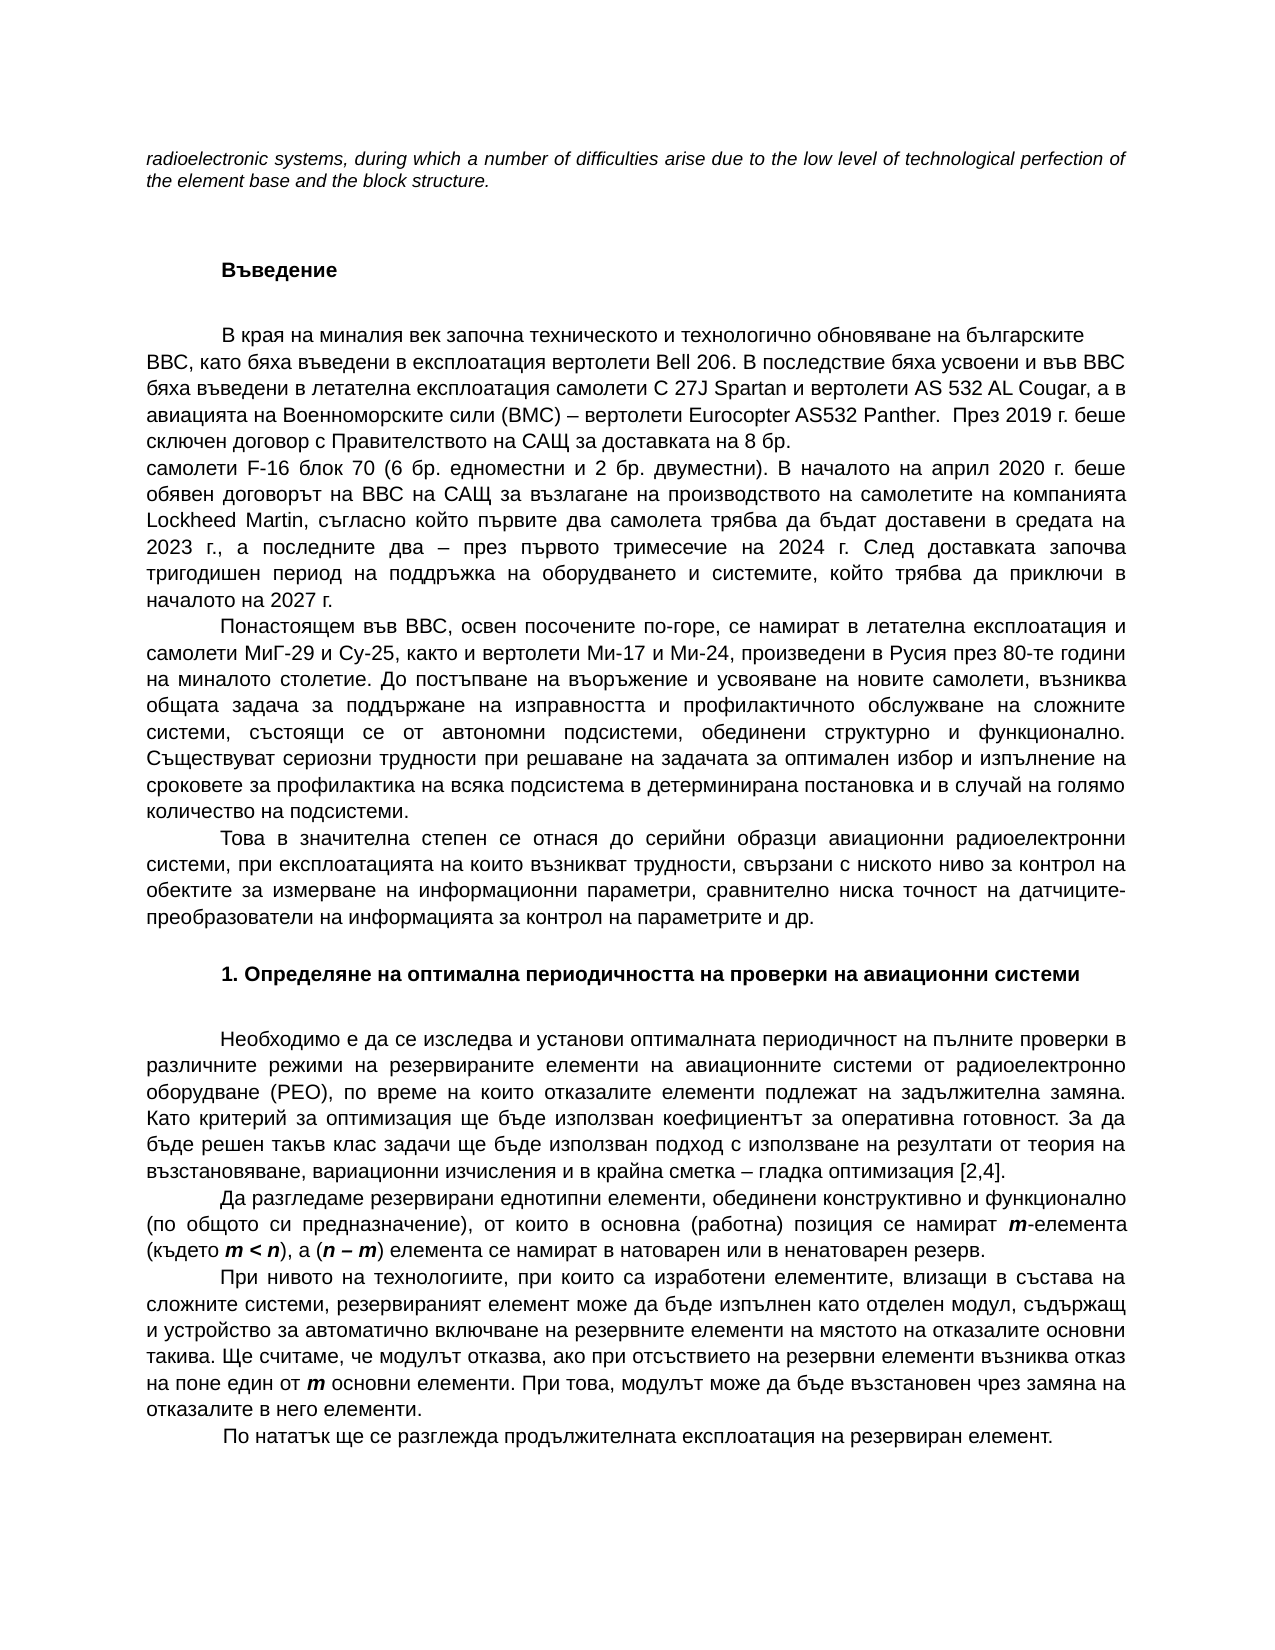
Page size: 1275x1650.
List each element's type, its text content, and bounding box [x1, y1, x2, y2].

text Понастоящем във ВВС, освен посочените по-горе, се намират в летателна експлоатация и самолети МиГ-29 и Су-25, както и вертолети Ми-17 и Ми-24, произведени в Русия през 80-те години на миналото столетие. До постъпване на въоръжение и усвояване на новите самолети, възниква общата задача за поддържане на изправността и профилактичното обслужване на сложните системи, състоящи се от автономни подсистеми, обединени структурно и функционално. Съществуват сериозни трудности при решаване на задачата за оптимален избор и изпълнение на сроковете за профилактика на всяка подсистема в детерминирана постановка и в случай на голямо количество на подсистеми. [146, 614, 1127, 823]
text При нивото на технологиите, при които са изработени елементите, влизащи в състава на сложните системи, резервираният елемент може да бъде изпълнен като отделен модул, съдържащ и устройство за автоматично включване на резервните елементи на мястото на отказалите основни такива. Ще считаме, че модулът отказва, ако при отсъствието на резервни елементи възниква отказ на поне един от т основни елементи. При това, модулът може да бъде възстановен чрез замяна на отказалите в него елементи. [146, 1265, 1127, 1421]
text ВВС, като бяха въведени в експлоатация вертолети Bell 206. В последствие бяха усвоени и във ВВС бяха въведени в летателна експлоатация самолети C 27J Spartan и вертолети AS 532 AL Cougar, а в авиацията на Военноморските сили (ВМС) – вертолети Eurocopter AS532 Panther. През 2019 г. беше сключен договор с Правителството на САЩ за доставката на 8 бр. [146, 350, 1127, 453]
text По нататък ще се разглежда продължителната експлоатация на резервиран елемент. [223, 1424, 1127, 1448]
text самолети F-16 блок 70 (6 бр. едноместни и 2 бр. двуместни). В началото на април 2020 г. беше обявен договорът на ВВС на САЩ за възлагане на производството на самолетите на компанията Lockheed Martin, съгласно който първите два самолета трябва да бъдат доставени в средата на 2023 г., а последните два – през първото тримесечие на 2024 г. След доставката започва тригодишен период на поддръжка на оборудването и системите, който трябва да приключи в началото на 2027 г. [146, 456, 1127, 611]
text Да разгледаме резервирани еднотипни елементи, обединени конструктивно и функционално (по общото си предназначение), от които в основна (работна) позиция се намират m-елемента (където m < n), а (n – m) елемента се намират в натоварен или в ненатоварен резерв. [146, 1185, 1127, 1262]
text В края на миналия век започна техническото и технологично обновяване на българските [221, 323, 1127, 347]
text Въведение [221, 258, 1127, 282]
text Необходимо е да се изследва и установи оптималната периодичност на пълните проверки в различните режими на резервираните елементи на авиационните системи от радиоелектронно оборудване (РЕО), по време на които отказалите елементи подлежат на задължителна замяна. Като критерий за оптимизация ще бъде използван коефициентът за оперативна готовност. За да бъде решен такъв клас задачи ще бъде използван подход с използване на резултати от теория на възстановяване, вариационни изчисления и в крайна сметка – гладка оптимизация [2,4]. [146, 1027, 1127, 1182]
text 1. Определяне на оптимална периодичността на проверки на авиационни системи [221, 962, 1127, 986]
text Това в значителна степен се отнася до серийни образци авиационни радиоелектронни системи, при експлоатацията на които възникват трудности, свързани с ниското ниво за контрол на обектите за измерване на информационни параметри, сравнително ниска точност на датчиците-преобразователи на информацията за контрол на параметрите и др. [146, 826, 1127, 929]
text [146, 148, 1127, 192]
